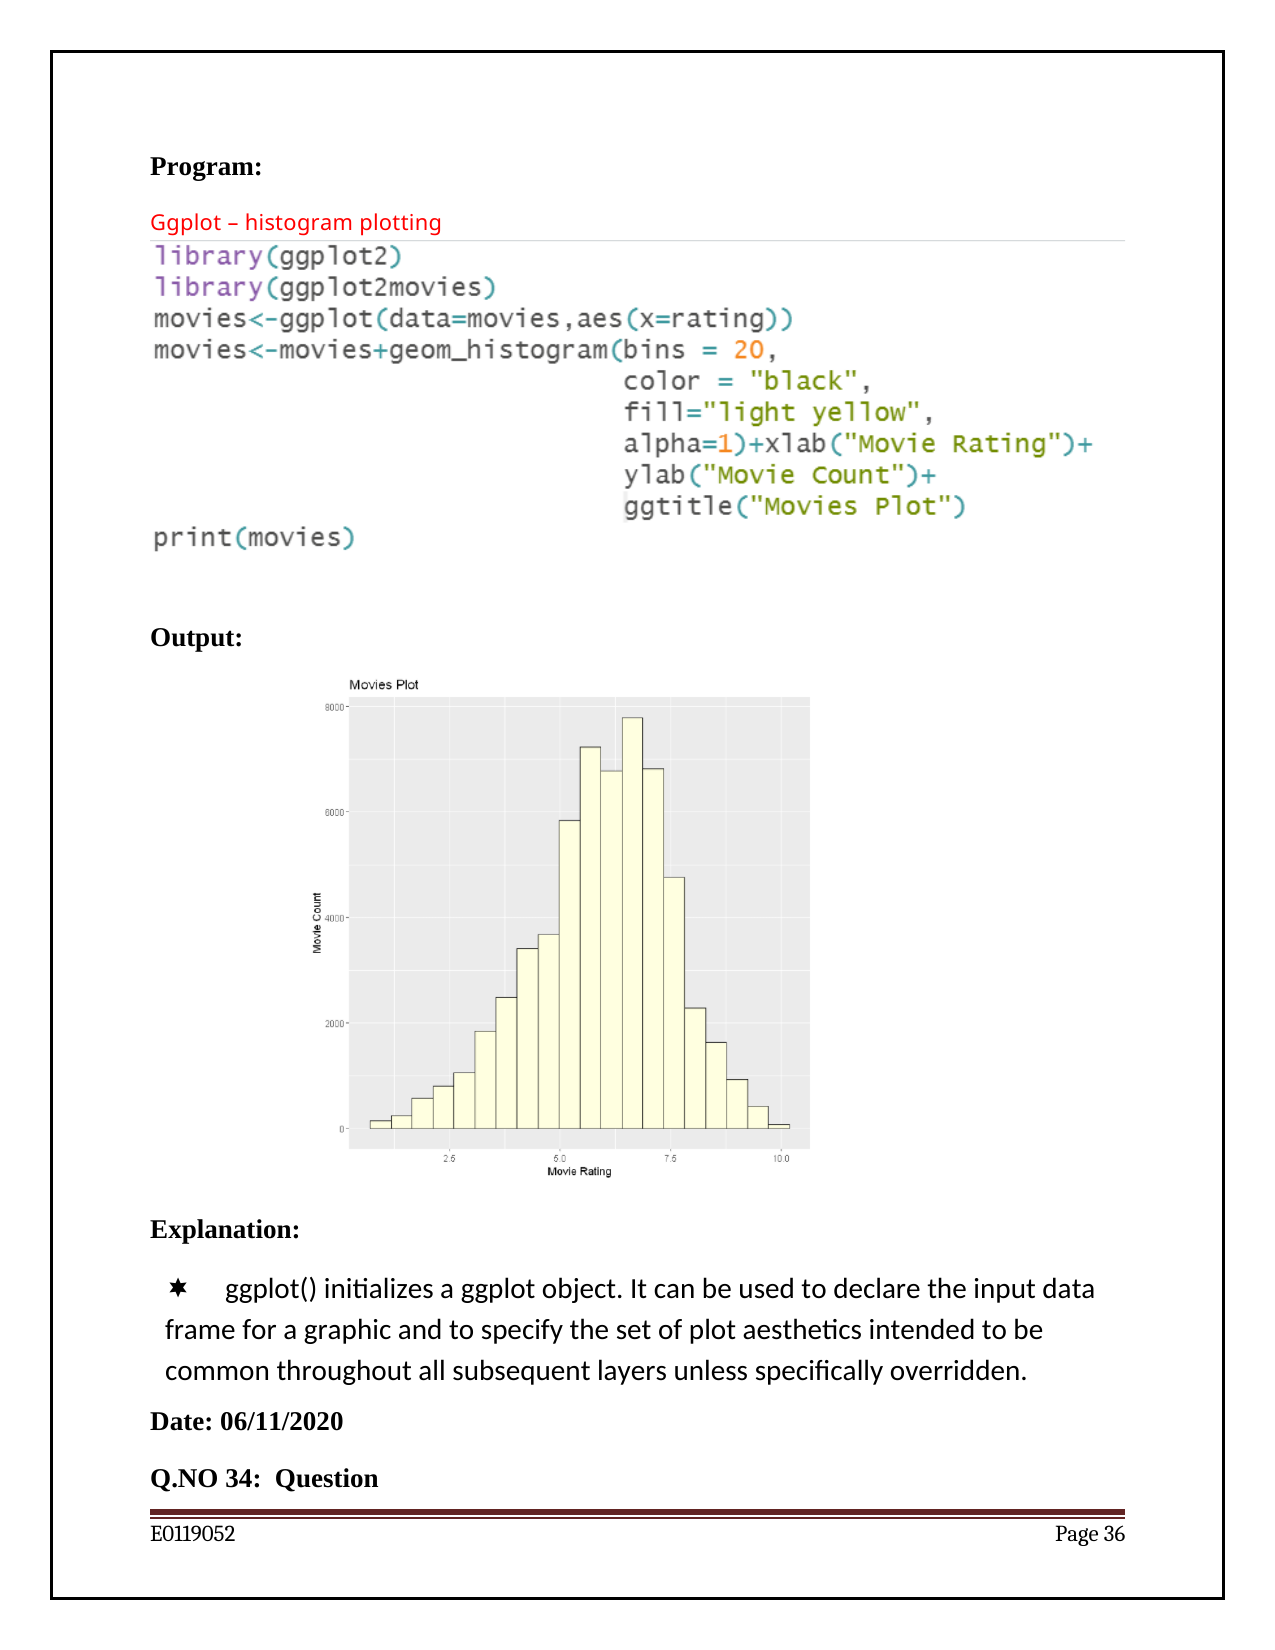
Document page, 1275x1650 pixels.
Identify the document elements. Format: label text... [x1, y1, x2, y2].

picture [298, 677, 834, 1188]
text Date: 06/11/2020 [150, 1405, 1125, 1436]
text Output: [150, 621, 1125, 652]
text Q.NO 34: Question [150, 1462, 1125, 1493]
picture [150, 240, 1125, 597]
text Ggplot – histogram plotting [150, 207, 1125, 240]
list ggplot() initializes a ggplot object. It can be used to declare the input data frame for a graphic and to specify the set of plot aesthetics intended to be common throughout all subsequent layers unless specifically overridden. [165, 1270, 1125, 1387]
text Program: [150, 150, 1125, 181]
text Explanation: [150, 1213, 1125, 1244]
